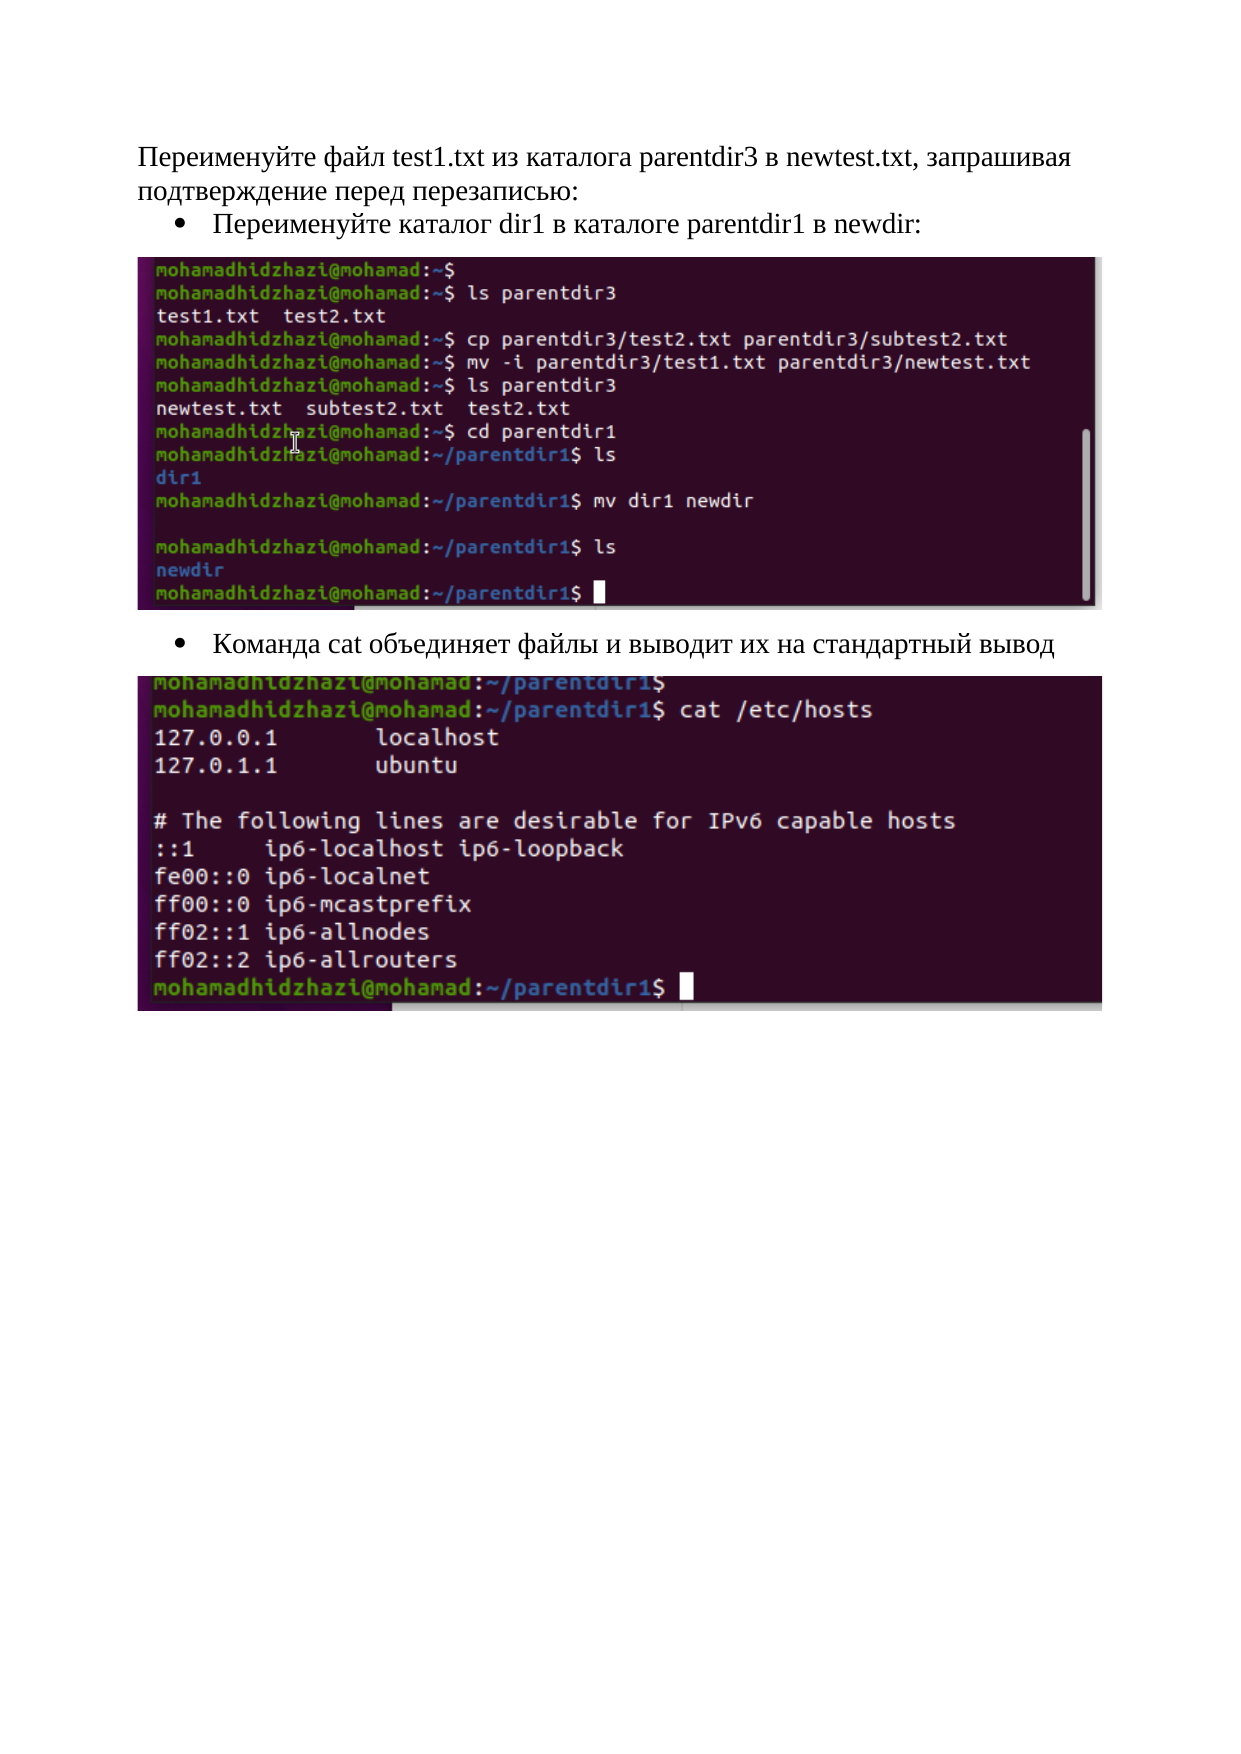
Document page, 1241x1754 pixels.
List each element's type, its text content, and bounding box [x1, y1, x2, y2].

list Команда cat объединяет файлы и выводит их на стандартный вывод [175, 626, 1103, 660]
list Переименуйте каталог dir1 в каталоге parentdir1 в newdir: [175, 207, 1103, 240]
picture [137, 257, 1103, 610]
picture [137, 676, 1103, 1011]
text Переименуйте файл test1.txt из каталога parentdir3 в newtest.txt, запрашивая подтверждение перед перезаписью: [137, 139, 1103, 207]
